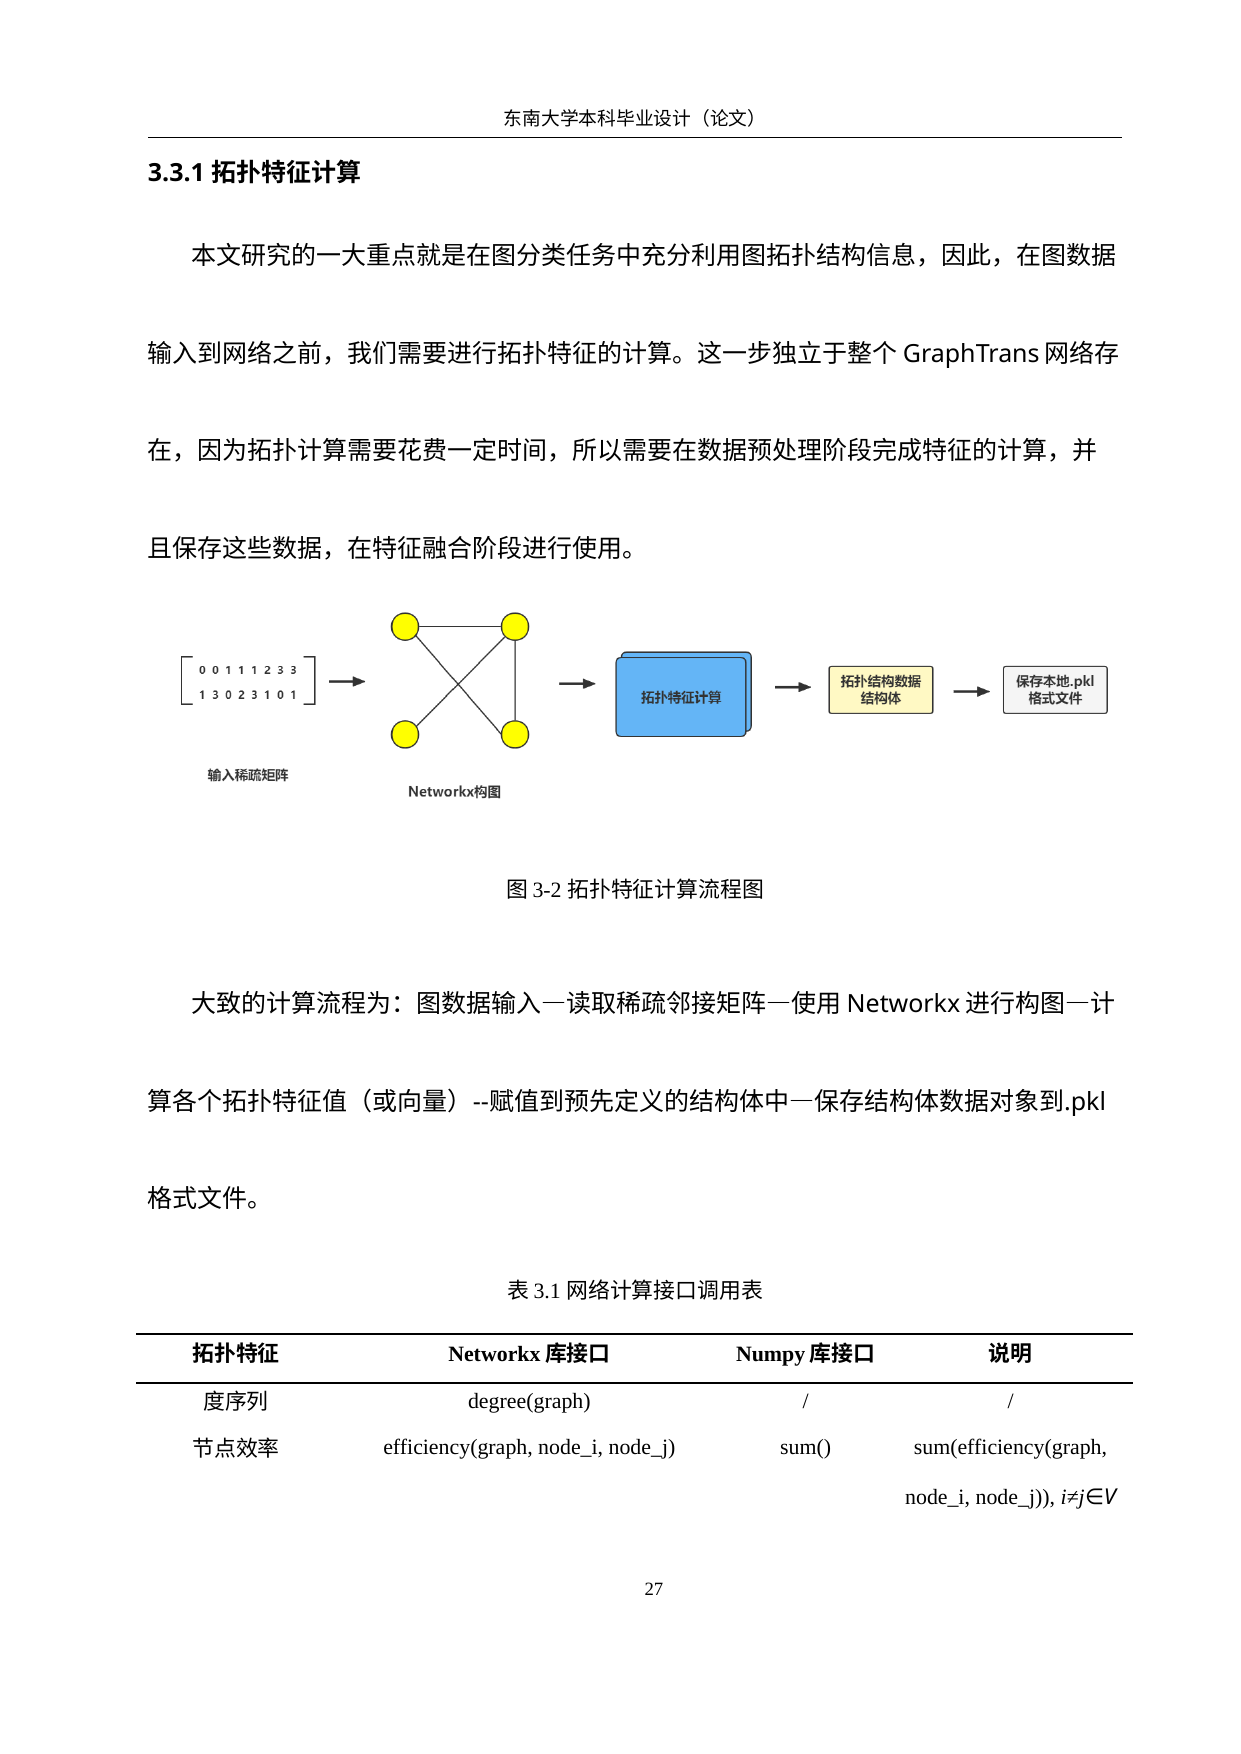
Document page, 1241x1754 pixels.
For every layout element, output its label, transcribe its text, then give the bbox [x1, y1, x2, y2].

text 表3.1 网络计算接口调用表 [148, 1272, 1122, 1305]
text 图3-2 拓扑特征计算流程图 [148, 871, 1122, 904]
text 本文研究的一大重点就是在图分类任务中充分利用图拓扑结构信息，因此，在图数据输入到网络之前，我们需要进行拓扑特征的计算。这一步独立于整个GraphTrans网络存在，因为拓扑计算需要花费一定时间，所以需要在数据预处理阶段完成特征的计算，并且保存这些数据，在特征融合阶段进行使用。 [148, 221, 1122, 579]
table_header 拓扑特征 [136, 1335, 335, 1382]
table_cell / [724, 1384, 887, 1431]
table_cell 度序列 [136, 1384, 335, 1431]
text 3.3.1 拓扑特征计算 [148, 138, 1122, 203]
table_cell 节点效率 [136, 1431, 335, 1526]
table_header 说明 [888, 1335, 1133, 1382]
table_cell efficiency(graph, node_i, node_j) [335, 1431, 723, 1526]
text 大致的计算流程为：图数据输入—读取稀疏邻接矩阵—使用Networkx进行构图—计算各个拓扑特征值（或向量）--赋值到预先定义的结构体中—保存结构体数据对象到.pkl格式文件。 [148, 969, 1122, 1229]
table_cell sum() [724, 1431, 887, 1526]
table_cell degree(graph) [335, 1384, 723, 1431]
picture [147, 596, 1123, 829]
table_cell / [888, 1384, 1133, 1431]
table_header Numpy库接口 [724, 1335, 887, 1382]
table_header Networkx库接口 [335, 1335, 723, 1382]
table_cell sum(efficiency(graph, node_i, node_j)), i≠j∈V [888, 1431, 1133, 1526]
